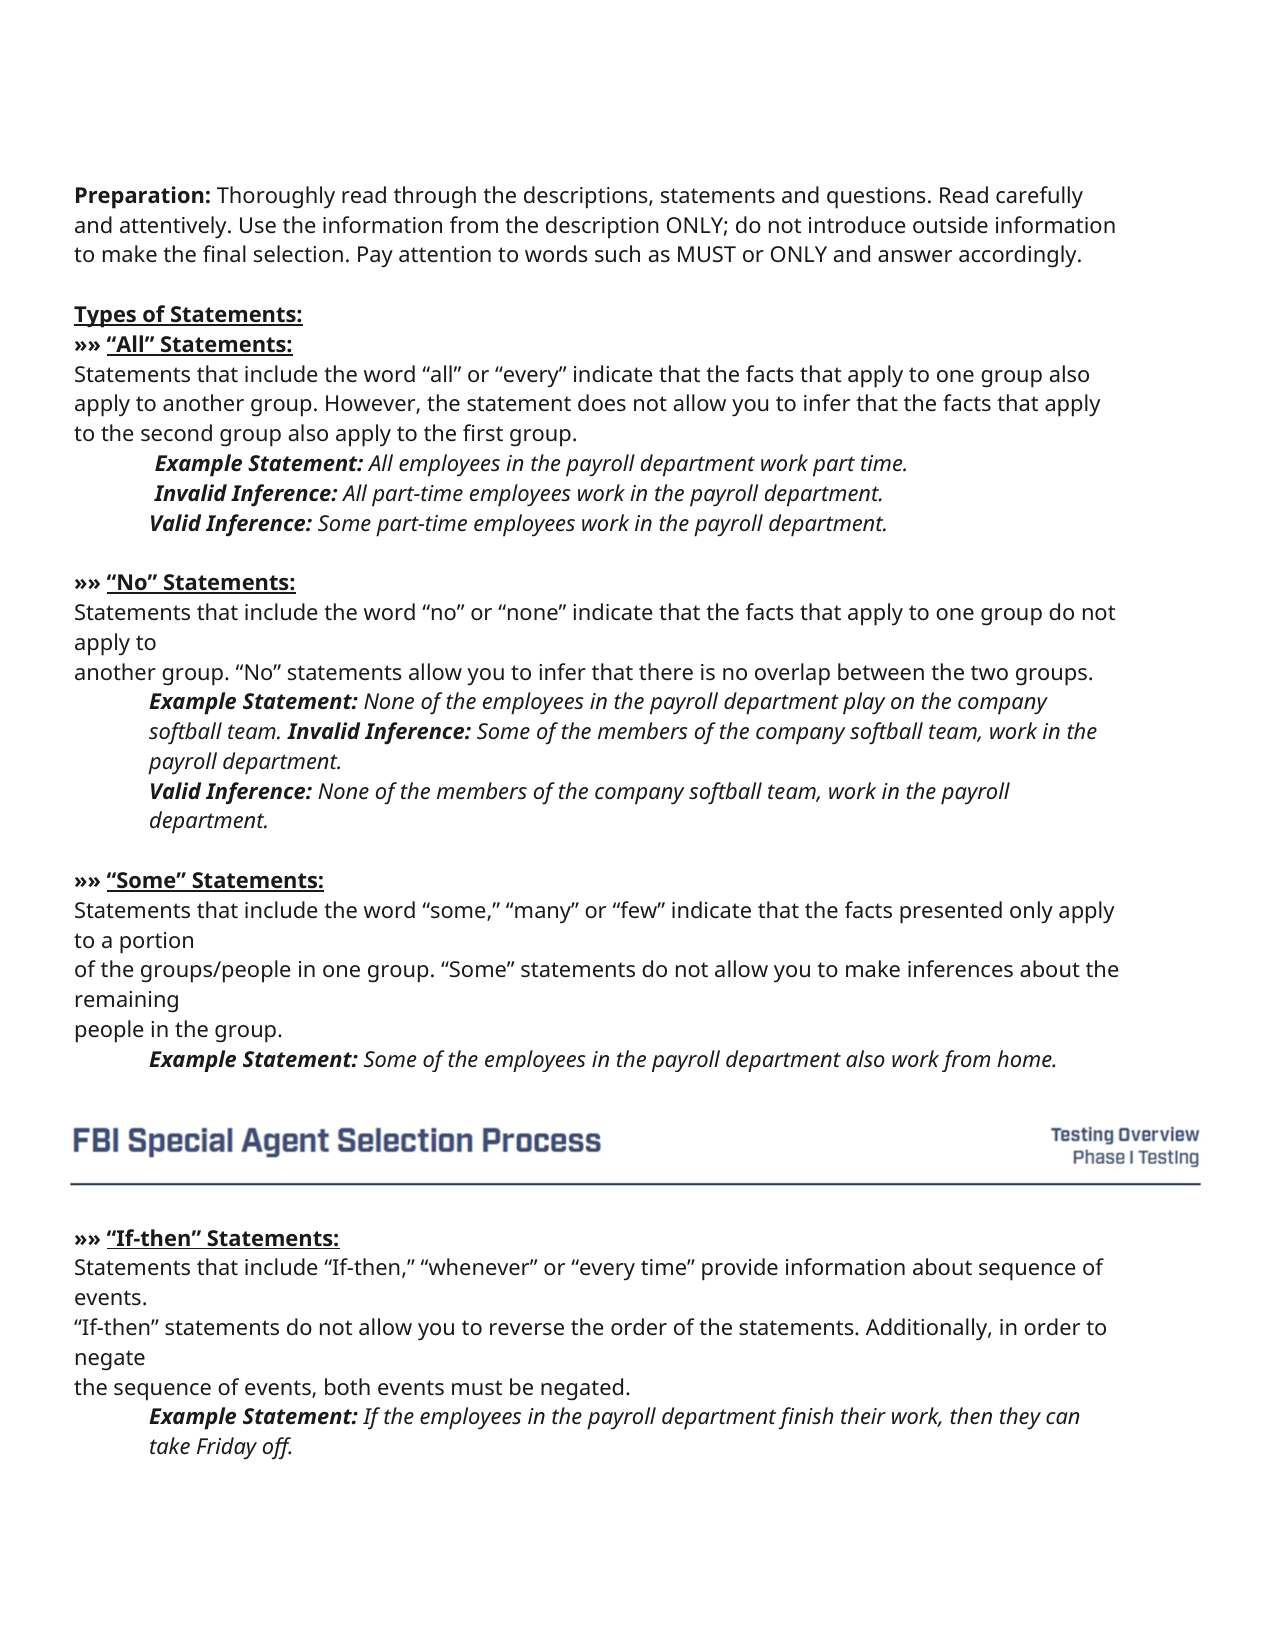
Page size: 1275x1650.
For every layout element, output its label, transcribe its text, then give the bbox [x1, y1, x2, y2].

text Example Statement: If the employees in the payroll department finish their work, then they can take Friday off. [149, 1401, 1125, 1461]
text people in the group. [74, 1014, 1125, 1044]
text “If-then” statements do not allow you to reverse the order of the statements. Additionally, in order to negate [74, 1312, 1125, 1371]
text Invalid Inference: All part-time employees work in the payroll department. [149, 478, 1125, 507]
text Types of Statements: [74, 299, 1125, 329]
text another group. “No” statements allow you to infer that there is no overlap between the two groups. [74, 656, 1125, 686]
text »» “All” Statements: [74, 329, 1125, 358]
text the sequence of events, both events must be negated. [74, 1371, 1125, 1401]
text Valid Inference: Some part-time employees work in the payroll department. [149, 507, 1125, 537]
text Example Statement: Some of the employees in the payroll department also work from home. [149, 1044, 1125, 1072]
text Statements that include the word “some,” “many” or “few” indicate that the facts presented only apply to a portion [74, 895, 1125, 954]
text Preparation: Thoroughly read through the descriptions, statements and questions. Read carefully and attentively. Use the information from the description ONLY; do not introduce outside information to make the final selection. Pay attention to words such as MUST or ONLY and answer accordingly. [74, 180, 1125, 269]
text »» “Some” Statements: [74, 865, 1125, 895]
text »» “If-then” Statements: [74, 1222, 1125, 1252]
text Example Statement: None of the employees in the payroll department play on the company softball team. Invalid Inference: Some of the members of the company softball team, work in the payroll department. [149, 686, 1125, 776]
text Statements that include “If-then,” “whenever” or “every time” provide information about sequence of events. [74, 1252, 1125, 1312]
text »» “No” Statements: [74, 567, 1125, 597]
text Statements that include the word “no” or “none” indicate that the facts that apply to one group do not apply to [74, 597, 1125, 656]
text of the groups/people in one group. “Some” statements do not allow you to make inferences about the remaining [74, 954, 1125, 1014]
text Example Statement: All employees in the payroll department work part time. [74, 448, 1125, 478]
text Valid Inference: None of the members of the company softball team, work in the payroll department. [149, 776, 1125, 835]
text Statements that include the word “all” or “every” indicate that the facts that apply to one group also apply to another group. However, the statement does not allow you to infer that the facts that apply to the second group also apply to the first group. [74, 358, 1125, 448]
picture [0, 1072, 1273, 1196]
